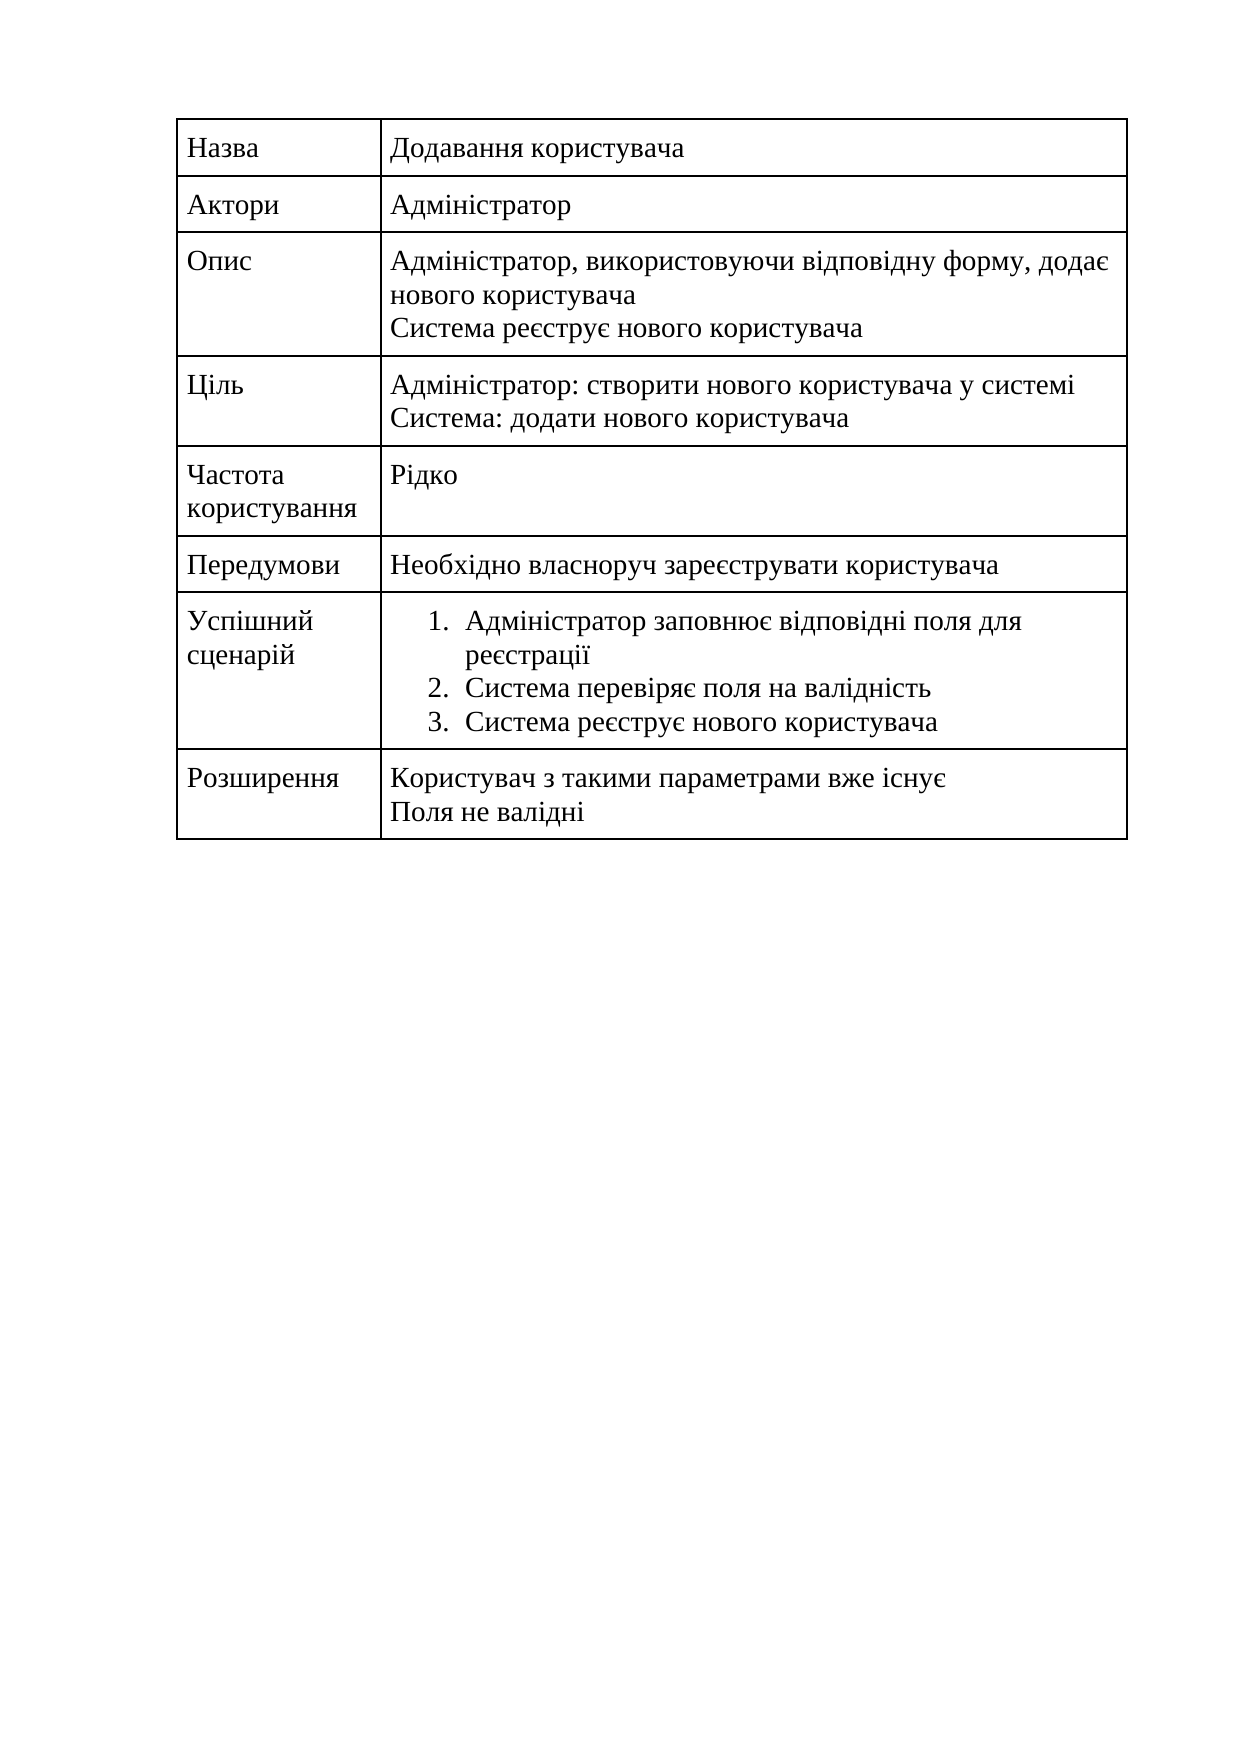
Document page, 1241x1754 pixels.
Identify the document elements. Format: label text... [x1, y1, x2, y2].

table_cell Ціль [178, 357, 380, 444]
table_cell Опис [178, 233, 380, 354]
table_cell Необхідно власноруч зареєструвати користувача [382, 537, 1126, 591]
table_cell Адміністратор заповнює відповідні поля для реєстрації Система перевіряє поля на валідність Система реєструє нового користувача [382, 593, 1126, 748]
table_cell Користувач з такими параметрами вже існує Поля не валідні [382, 750, 1126, 838]
table_cell Адміністратор: створити нового користувача у системі Система: додати нового користувача [382, 357, 1126, 444]
table_cell Рідко [382, 447, 1126, 534]
table_header Назва [178, 120, 380, 174]
table_cell Розширення [178, 750, 380, 838]
table_cell Актори [178, 177, 380, 231]
table_cell Адміністратор, використовуючи відповідну форму, додає нового користувача Система реєструє нового користувача [382, 233, 1126, 354]
table_header Додавання користувача [382, 120, 1126, 174]
table_cell Успішний сценарій [178, 593, 380, 748]
table_cell Передумови [178, 537, 380, 591]
table_cell Адміністратор [382, 177, 1126, 231]
table_cell Частота користування [178, 447, 380, 534]
